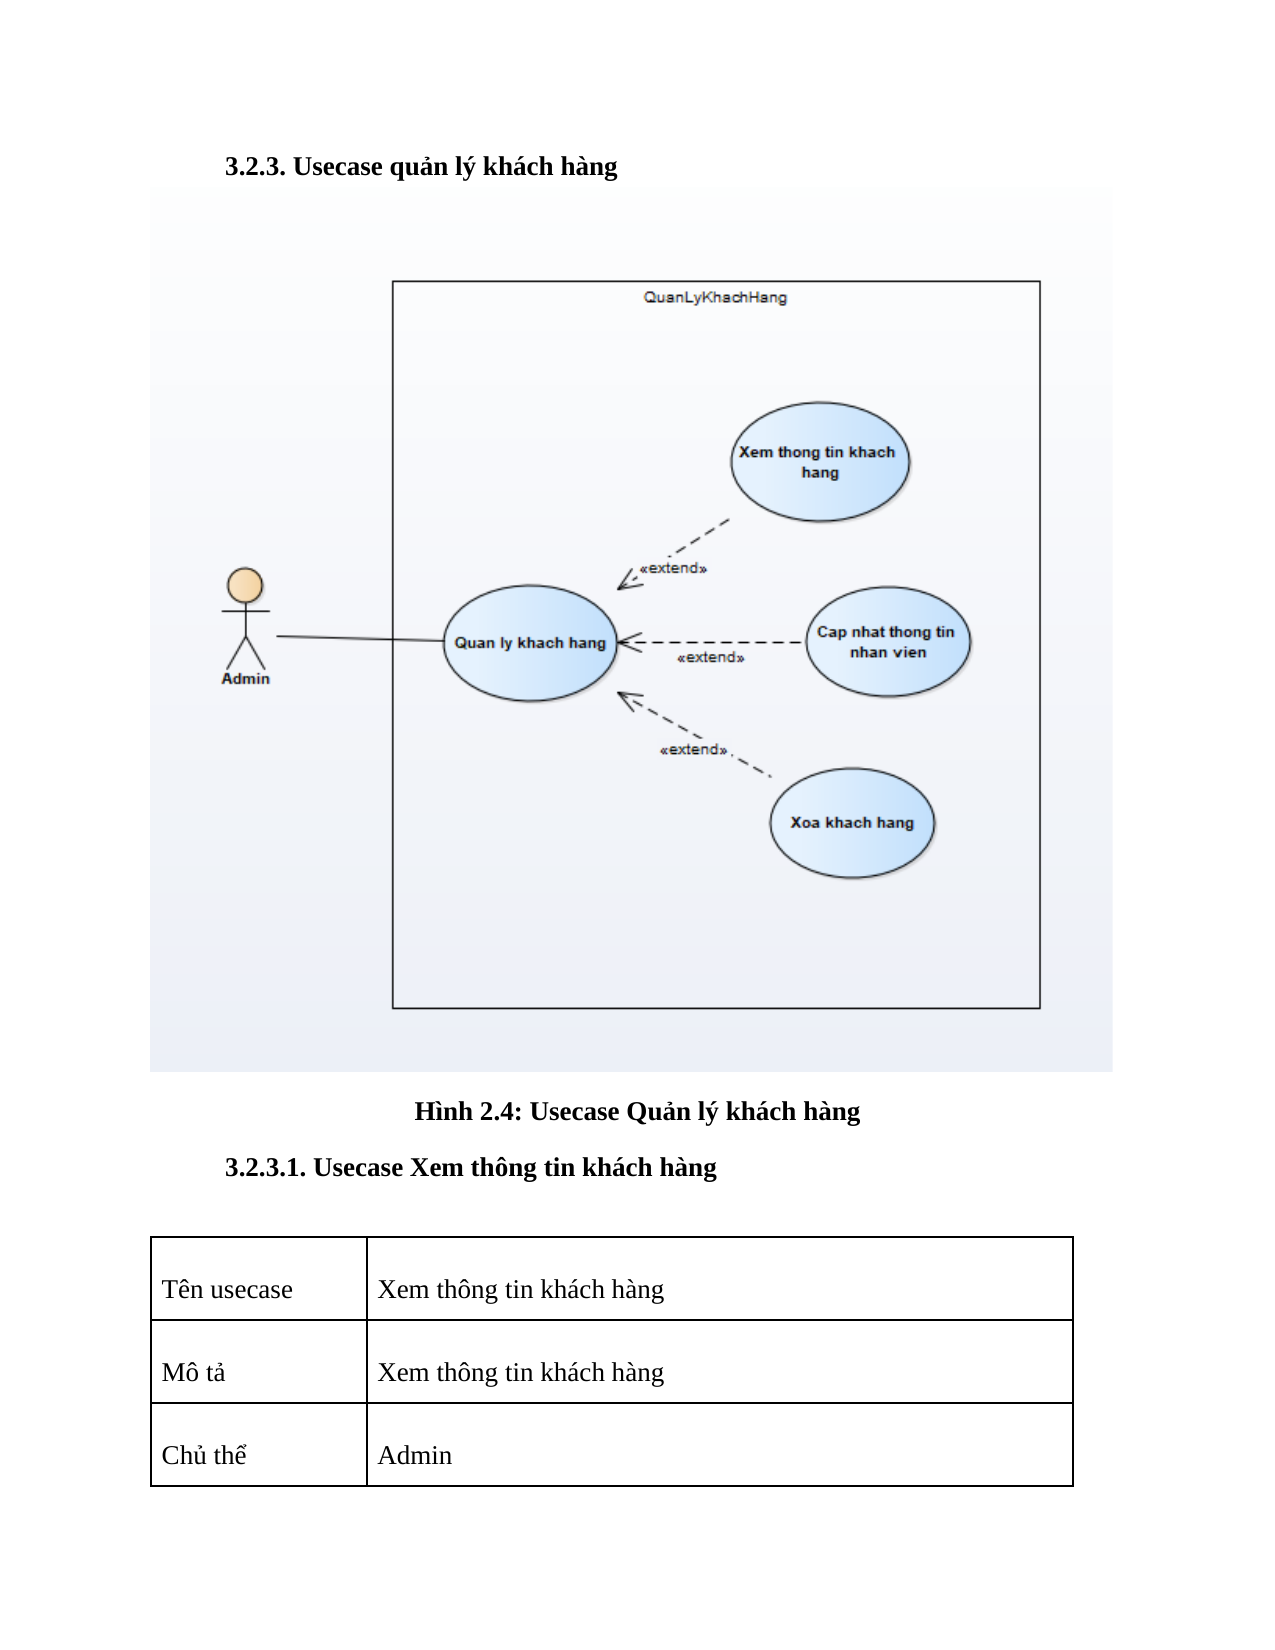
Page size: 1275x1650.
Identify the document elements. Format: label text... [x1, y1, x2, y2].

picture [150, 187, 1113, 1072]
table_header Tên usecase [152, 1238, 366, 1319]
table_cell Mô tả [152, 1321, 366, 1402]
table_cell Admin [368, 1404, 1072, 1485]
subtitle Hình 2.4: Usecase Quản lý khách hàng [150, 1095, 1125, 1126]
subtitle 3.2.3. Usecase quản lý khách hàng [150, 150, 1125, 181]
table_cell Xem thông tin khách hàng [368, 1321, 1072, 1402]
subtitle 3.2.3.1. Usecase Xem thông tin khách hàng [150, 1152, 1125, 1183]
table_header Xem thông tin khách hàng [368, 1238, 1072, 1319]
table_cell Chủ thể [152, 1404, 366, 1485]
